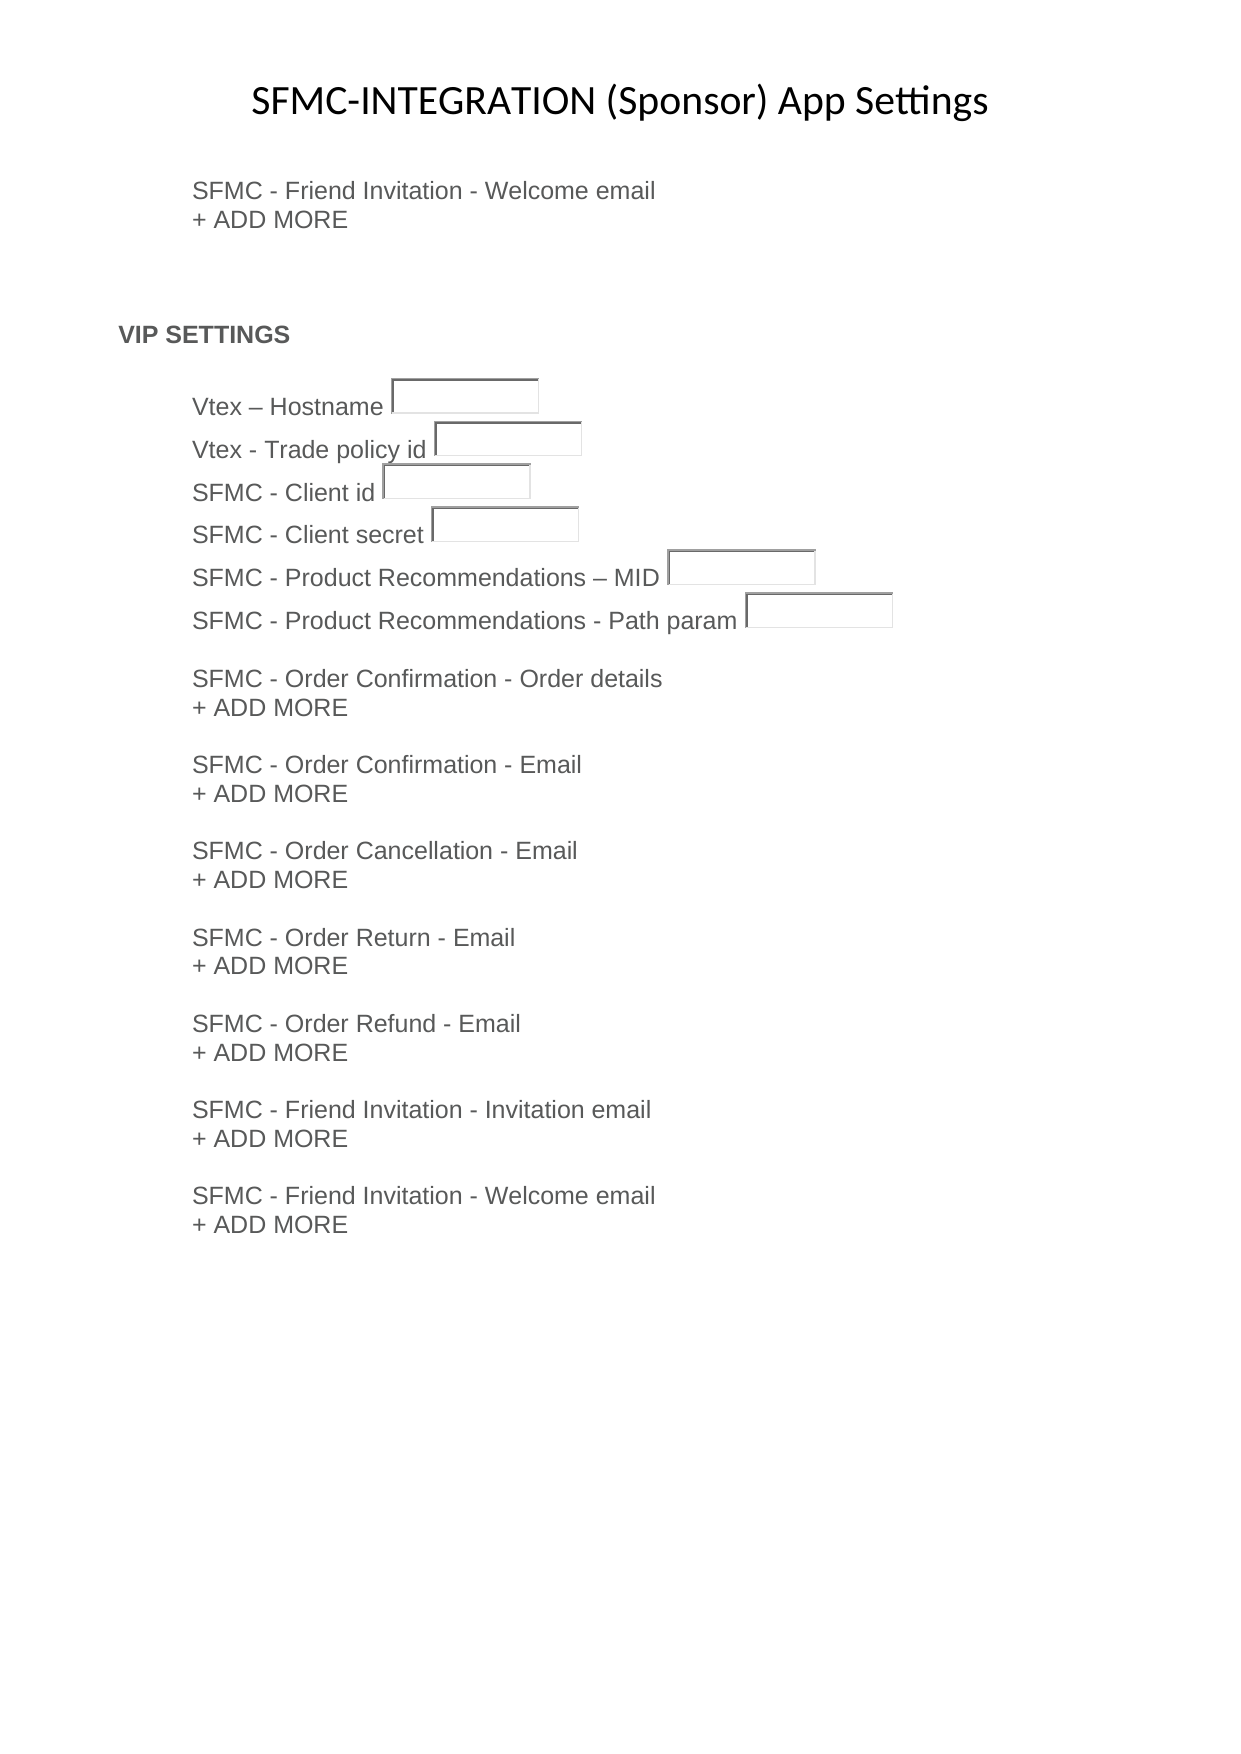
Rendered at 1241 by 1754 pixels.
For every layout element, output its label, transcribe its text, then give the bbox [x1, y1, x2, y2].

text SFMC - Order Refund - Email [192, 1009, 1122, 1038]
text Vtex – Hostname [192, 378, 1122, 421]
text SFMC - Order Confirmation - Email [192, 750, 1122, 779]
text SFMC - Product Recommendations - Path param [192, 592, 1122, 635]
text + ADD MORE [192, 779, 1122, 808]
text Vtex - Trade policy id [192, 421, 1122, 463]
text + ADD MORE [192, 951, 1122, 980]
text + ADD MORE [192, 205, 1122, 234]
text SFMC - Order Return - Email [192, 923, 1122, 951]
text SFMC - Order Cancellation - Email [192, 836, 1122, 865]
text + ADD MORE [192, 1124, 1122, 1153]
text SFMC - Client id [192, 463, 1122, 506]
text + ADD MORE [192, 1038, 1122, 1066]
text SFMC - Product Recommendations – MID [192, 549, 1122, 592]
text SFMC - Client secret [192, 506, 1122, 549]
text + ADD MORE [192, 865, 1122, 894]
text + ADD MORE [192, 693, 1122, 721]
text SFMC - Friend Invitation - Invitation email [192, 1095, 1122, 1124]
text VIP SETTINGS [118, 320, 1122, 349]
text SFMC - Friend Invitation - Welcome email [192, 1181, 1122, 1210]
text + ADD MORE [192, 1210, 1122, 1239]
text SFMC - Friend Invitation - Welcome email [192, 176, 1122, 205]
text SFMC - Order Confirmation - Order details [192, 664, 1122, 693]
